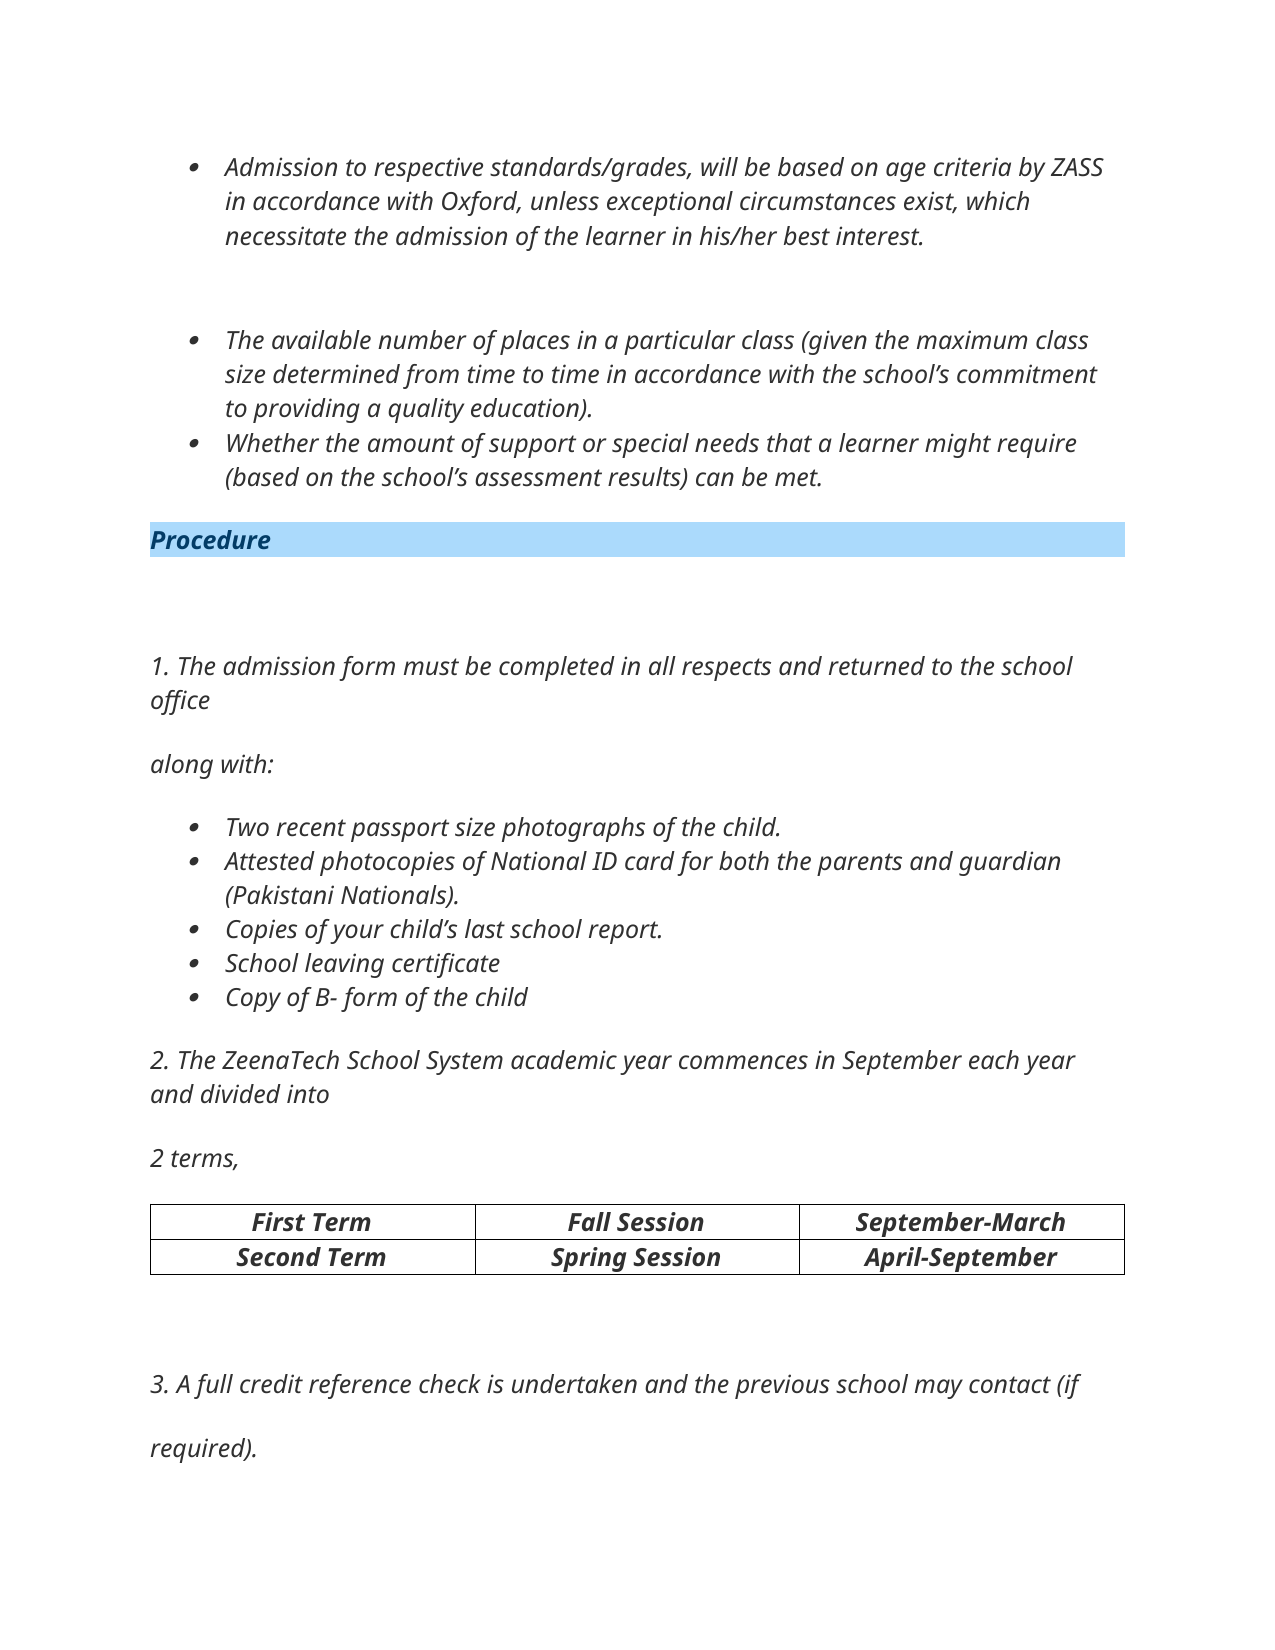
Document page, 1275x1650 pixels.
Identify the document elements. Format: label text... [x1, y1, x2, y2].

list The available number of places in a particular class (given the maximum class size determined from time to time in accordance with the school’s commitment to providing a quality education). [187, 323, 1125, 425]
list Copies of your child’s last school report. [187, 912, 1125, 946]
table_header September-March [800, 1205, 1124, 1239]
text 3. A full credit reference check is undertaken and the previous school may contact (if [150, 1367, 1125, 1401]
text Procedure [150, 522, 1125, 557]
list (Pakistani Nationals). [225, 878, 1125, 912]
table_cell Spring Session [476, 1240, 799, 1274]
text along with: [150, 746, 1125, 780]
list School leaving certificate [187, 946, 1125, 980]
table_cell April-September [800, 1240, 1124, 1274]
list Admission to respective standards/grades, will be based on age criteria by ZASS in accordance with Oxford, unless exceptional circumstances exist, which necessitate the admission of the learner in his/her best interest. [187, 150, 1125, 252]
text required). [150, 1430, 1125, 1464]
table_header First Term [151, 1205, 475, 1239]
list Two recent passport size photographs of the child. [187, 809, 1125, 843]
list Attested photocopies of National ID card for both the parents and guardian [187, 843, 1125, 878]
list Copy of B- form of the child [187, 980, 1125, 1014]
text 2. The ZeenaTech School System academic year commences in September each year and divided into [150, 1043, 1125, 1111]
table_header Fall Session [476, 1205, 799, 1239]
list Whether the amount of support or special needs that a learner might require (based on the school’s assessment results) can be met. [187, 425, 1125, 493]
text 2 terms, [150, 1140, 1125, 1174]
text 1. The admission form must be completed in all respects and returned to the school office [150, 649, 1125, 717]
table_cell Second Term [151, 1240, 475, 1274]
